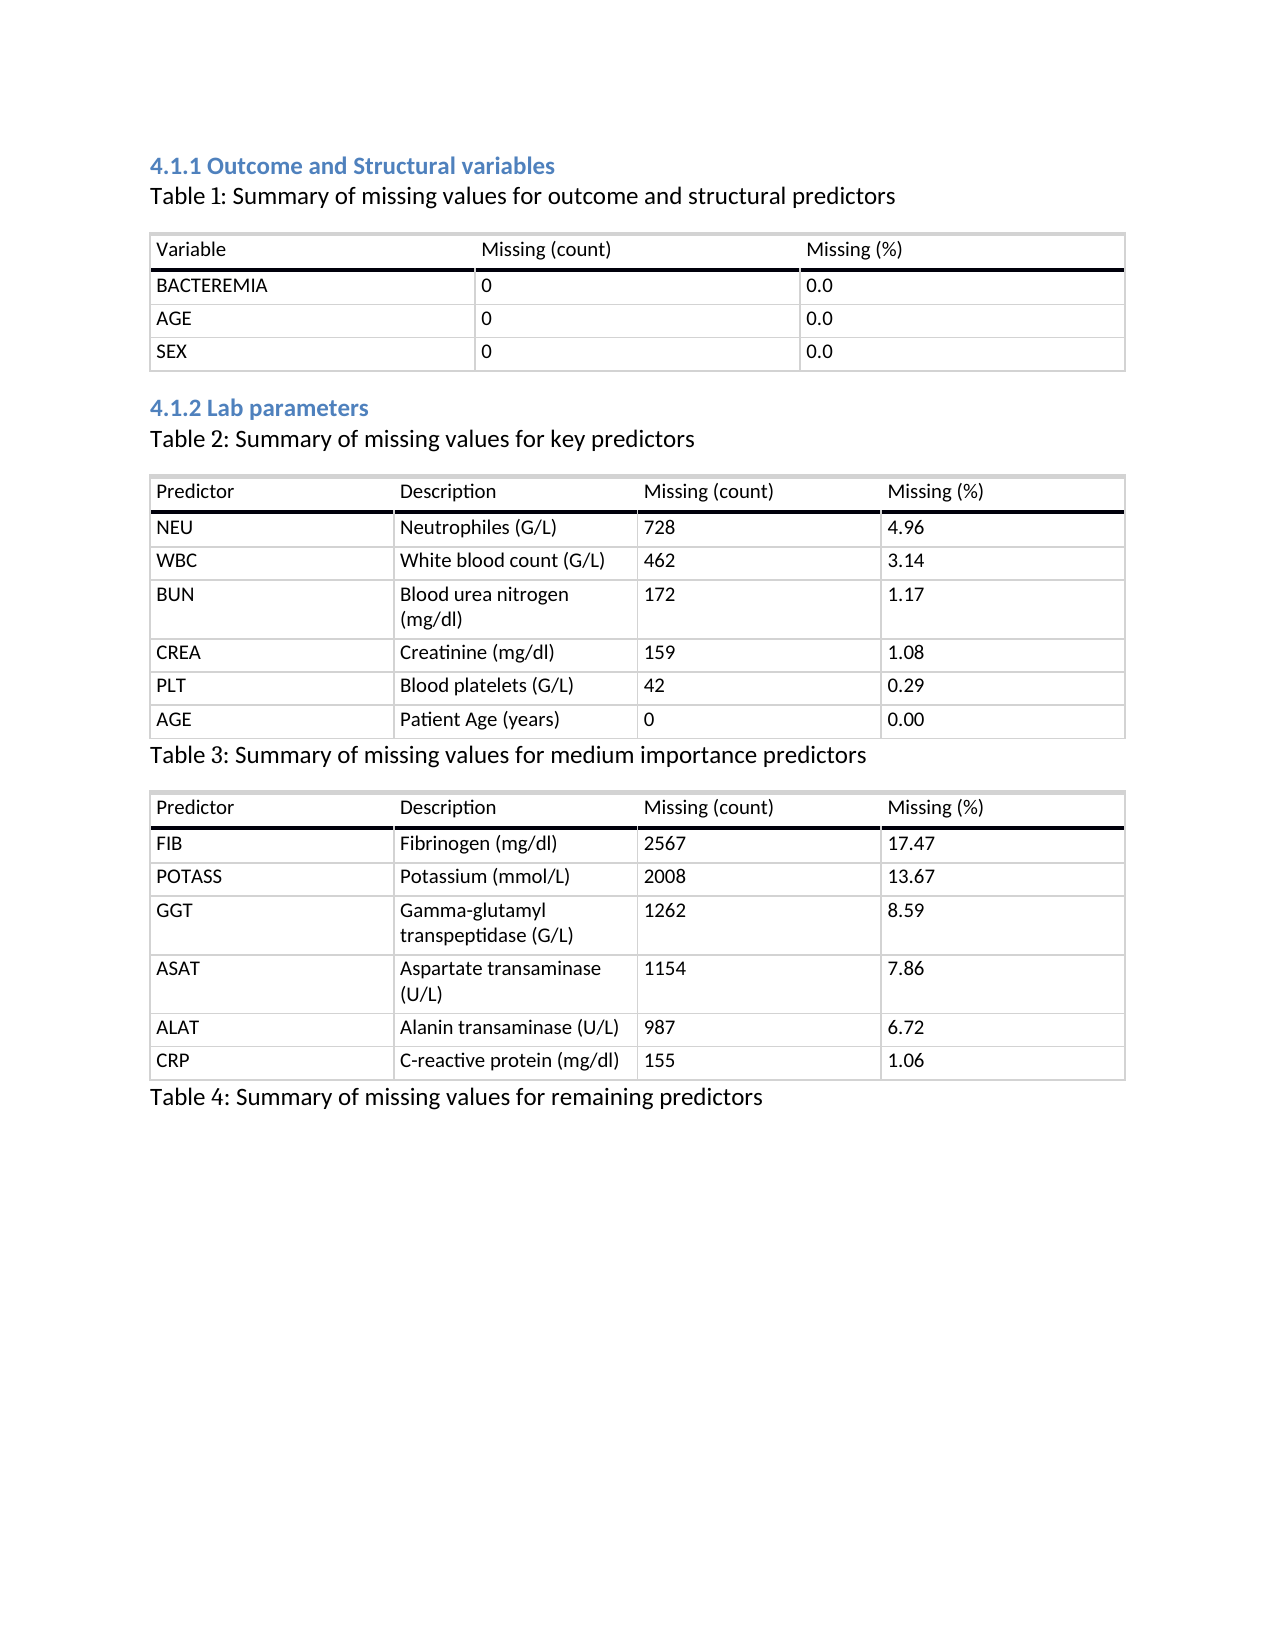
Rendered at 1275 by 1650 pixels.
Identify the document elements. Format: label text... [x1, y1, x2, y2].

table_cell 2567 [638, 830, 880, 862]
table_cell Blood urea nitrogen (mg/dl) [395, 581, 637, 638]
table_cell FIB [151, 830, 393, 862]
table_cell NEU [151, 514, 393, 546]
table_cell BUN [151, 581, 393, 638]
table_cell 8.59 [882, 897, 1124, 954]
table_cell 0 [476, 338, 799, 370]
table_header Variable [151, 236, 475, 268]
table_cell CRP [151, 1047, 393, 1079]
table_cell BACTEREMIA [151, 272, 474, 303]
table_cell ASAT [151, 956, 393, 1013]
table_header Predictor [151, 479, 394, 510]
table_cell Potassium (mmol/L) [395, 864, 637, 895]
table_header Description [394, 795, 637, 826]
table_header Missing (count) [638, 795, 881, 826]
table_cell 17.47 [882, 830, 1124, 862]
table_cell 0.0 [801, 305, 1124, 337]
table_cell Patient Age (years) [395, 706, 637, 737]
table_cell 0.0 [801, 338, 1124, 370]
table_cell CREA [151, 640, 393, 671]
table_cell 155 [638, 1047, 880, 1079]
table_header Missing (count) [475, 236, 800, 268]
table_cell Alanin transaminase (U/L) [395, 1014, 637, 1046]
table_cell 1154 [638, 956, 880, 1013]
table_cell 0 [638, 706, 880, 737]
table_cell 0.0 [801, 272, 1124, 303]
table_cell 0.00 [882, 706, 1124, 737]
table_cell 7.86 [882, 956, 1124, 1013]
table_header Predictor [151, 795, 394, 826]
table_cell 159 [638, 640, 880, 671]
table_cell AGE [151, 706, 393, 737]
table_header Missing (%) [800, 236, 1124, 268]
table_cell 13.67 [882, 864, 1124, 895]
subtitle 4.1.2 Lab parameters [150, 392, 1125, 423]
table_cell 3.14 [882, 548, 1124, 579]
table_cell 1.06 [882, 1047, 1124, 1079]
table_header Missing (%) [881, 479, 1124, 510]
table_cell Aspartate transaminase (U/L) [395, 956, 637, 1013]
subtitle 4.1.1 Outcome and Structural variables [150, 150, 1125, 181]
table_cell 1262 [638, 897, 880, 954]
table_cell GGT [151, 897, 393, 954]
table_cell Neutrophiles (G/L) [395, 514, 637, 546]
table_cell SEX [151, 338, 474, 370]
table_cell White blood count (G/L) [395, 548, 637, 579]
table_header Description [394, 479, 637, 510]
table_cell 172 [638, 581, 880, 638]
table_cell ALAT [151, 1014, 393, 1046]
table_header Missing (count) [638, 479, 881, 510]
table_cell C-reactive protein (mg/dl) [395, 1047, 637, 1079]
table_cell 0.29 [882, 673, 1124, 704]
table_cell Blood platelets (G/L) [395, 673, 637, 704]
table_cell 1.08 [882, 640, 1124, 671]
table_cell Creatinine (mg/dl) [395, 640, 637, 671]
table_cell PLT [151, 673, 393, 704]
table_cell 4.96 [882, 514, 1124, 546]
table_cell AGE [151, 305, 474, 337]
table_cell 728 [638, 514, 880, 546]
table_cell Gamma-glutamyl transpeptidase (G/L) [395, 897, 637, 954]
table_cell 6.72 [882, 1014, 1124, 1046]
table_cell 987 [638, 1014, 880, 1046]
table_cell POTASS [151, 864, 393, 895]
table_cell 1.17 [882, 581, 1124, 638]
table_cell WBC [151, 548, 393, 579]
table_header Missing (%) [881, 795, 1124, 826]
table_cell Fibrinogen (mg/dl) [395, 830, 637, 862]
table_cell 2008 [638, 864, 880, 895]
table_cell 0 [476, 272, 799, 303]
table_cell 462 [638, 548, 880, 579]
table_cell 42 [638, 673, 880, 704]
table_cell 0 [476, 305, 799, 337]
